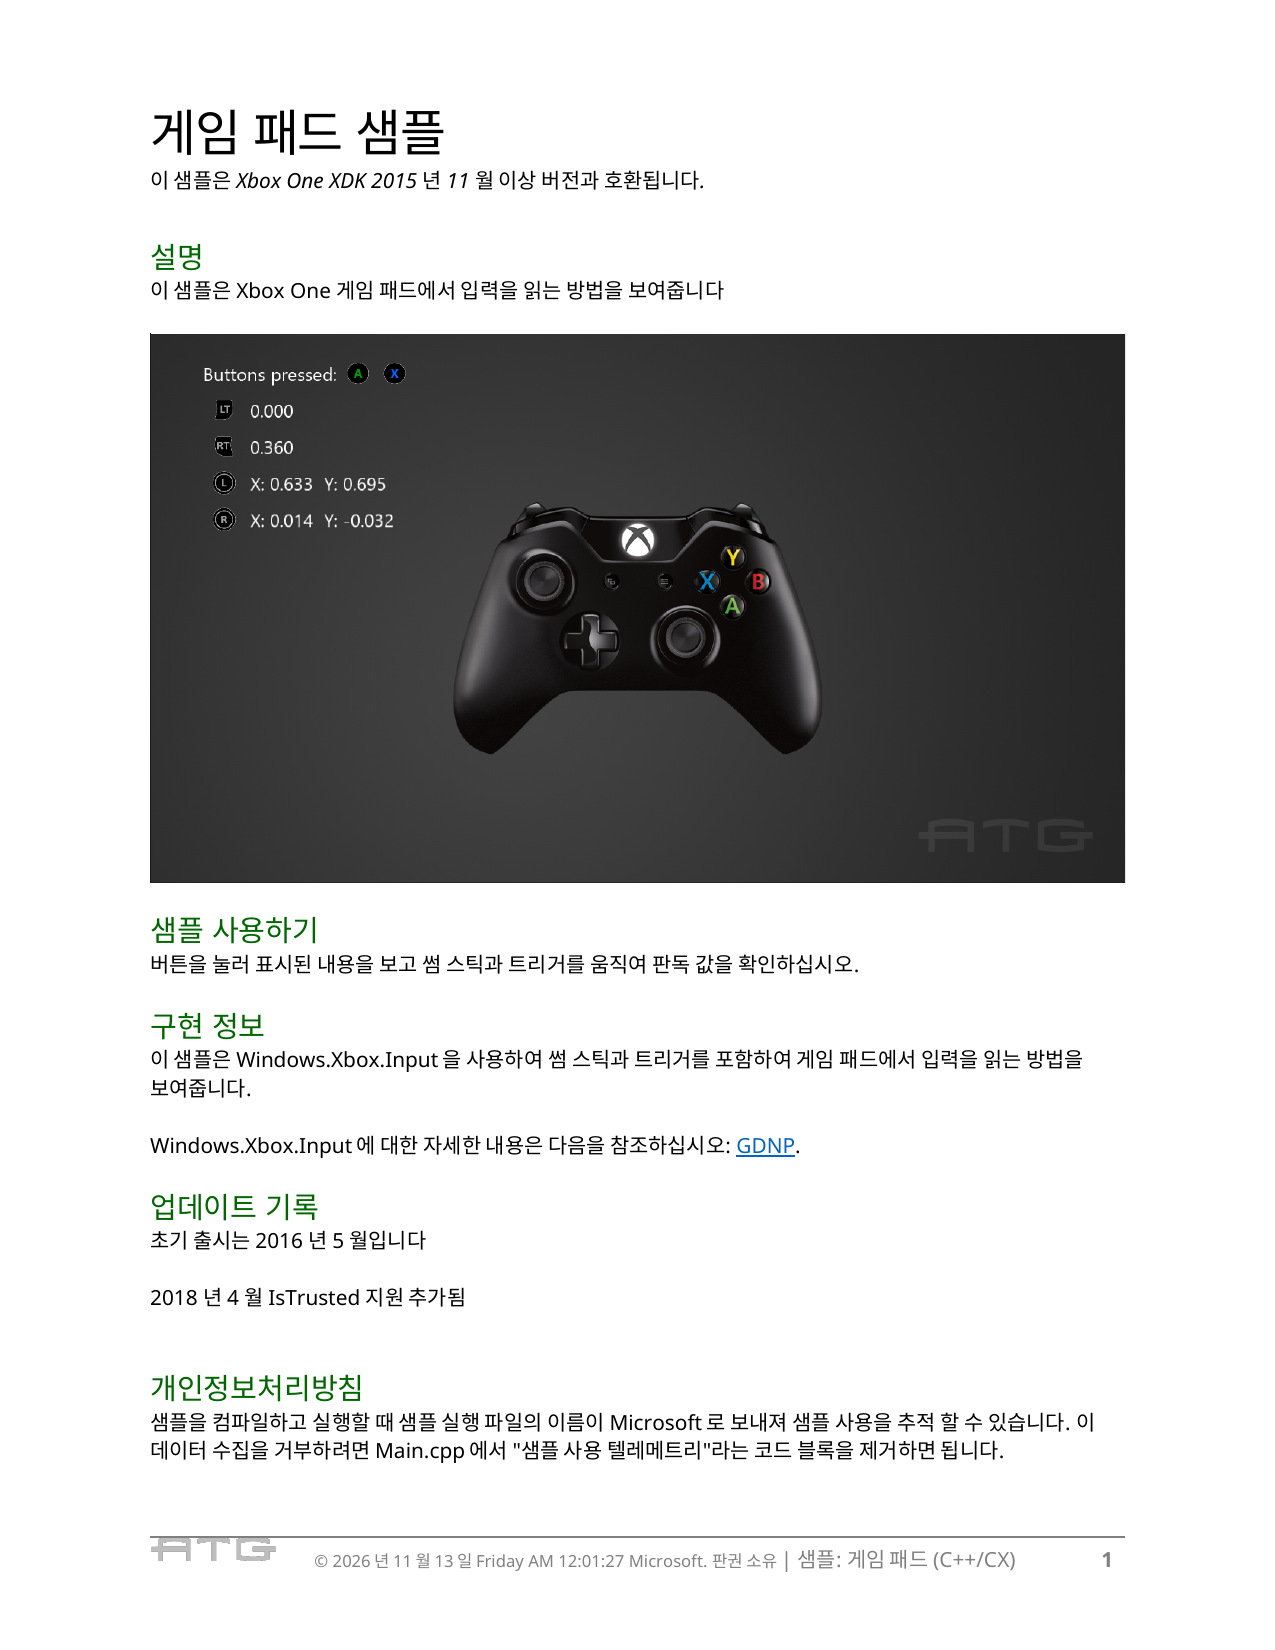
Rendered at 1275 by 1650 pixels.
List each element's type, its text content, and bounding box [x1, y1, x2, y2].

title 게임 패드 샘플 [150, 94, 1125, 166]
subtitle 설명 [150, 234, 1125, 277]
text 초기 출시는 2016 년 5 월입니다 [150, 1227, 1125, 1255]
picture [151, 1538, 276, 1561]
subtitle 샘플 사용하기 [150, 908, 1125, 950]
text 이 샘플은 Windows.Xbox.Input을 사용하여 썸 스틱과 트리거를 포함하여 게임 패드에서 입력을 읽는 방법을 보여줍니다. [150, 1046, 1125, 1102]
subtitle 구현 정보 [150, 1003, 1125, 1046]
picture [150, 333, 1125, 883]
text 버튼을 눌러 표시된 내용을 보고 썸 스틱과 트리거를 움직여 판독 값을 확인하십시오. [150, 950, 1125, 978]
text 샘플을 컴파일하고 실행할 때 샘플 실행 파일의 이름이 Microsoft로 보내져 샘플 사용을 추적 할 수 있습니다. 이 데이터 수집을 거부하려면 Main.cpp에서 "샘플 사용 텔레메트리"라는 코드 블록을 제거하면 됩니다. [150, 1408, 1125, 1464]
text 2018 년 4 월 IsTrusted 지원 추가됨 [150, 1283, 1125, 1312]
text Windows.Xbox.Input에 대한 자세한 내용은 다음을 참조하십시오: GDNP. [150, 1131, 1125, 1159]
subtitle 업데이트 기록 [150, 1184, 1125, 1227]
subtitle 개인정보처리방침 [150, 1365, 1125, 1408]
text 이 샘플은 Xbox One XDK 2015 년 11 월 이상 버전과 호환됩니다. [150, 166, 1125, 194]
text 이 샘플은 Xbox One 게임 패드에서 입력을 읽는 방법을 보여줍니다 [150, 277, 1125, 305]
